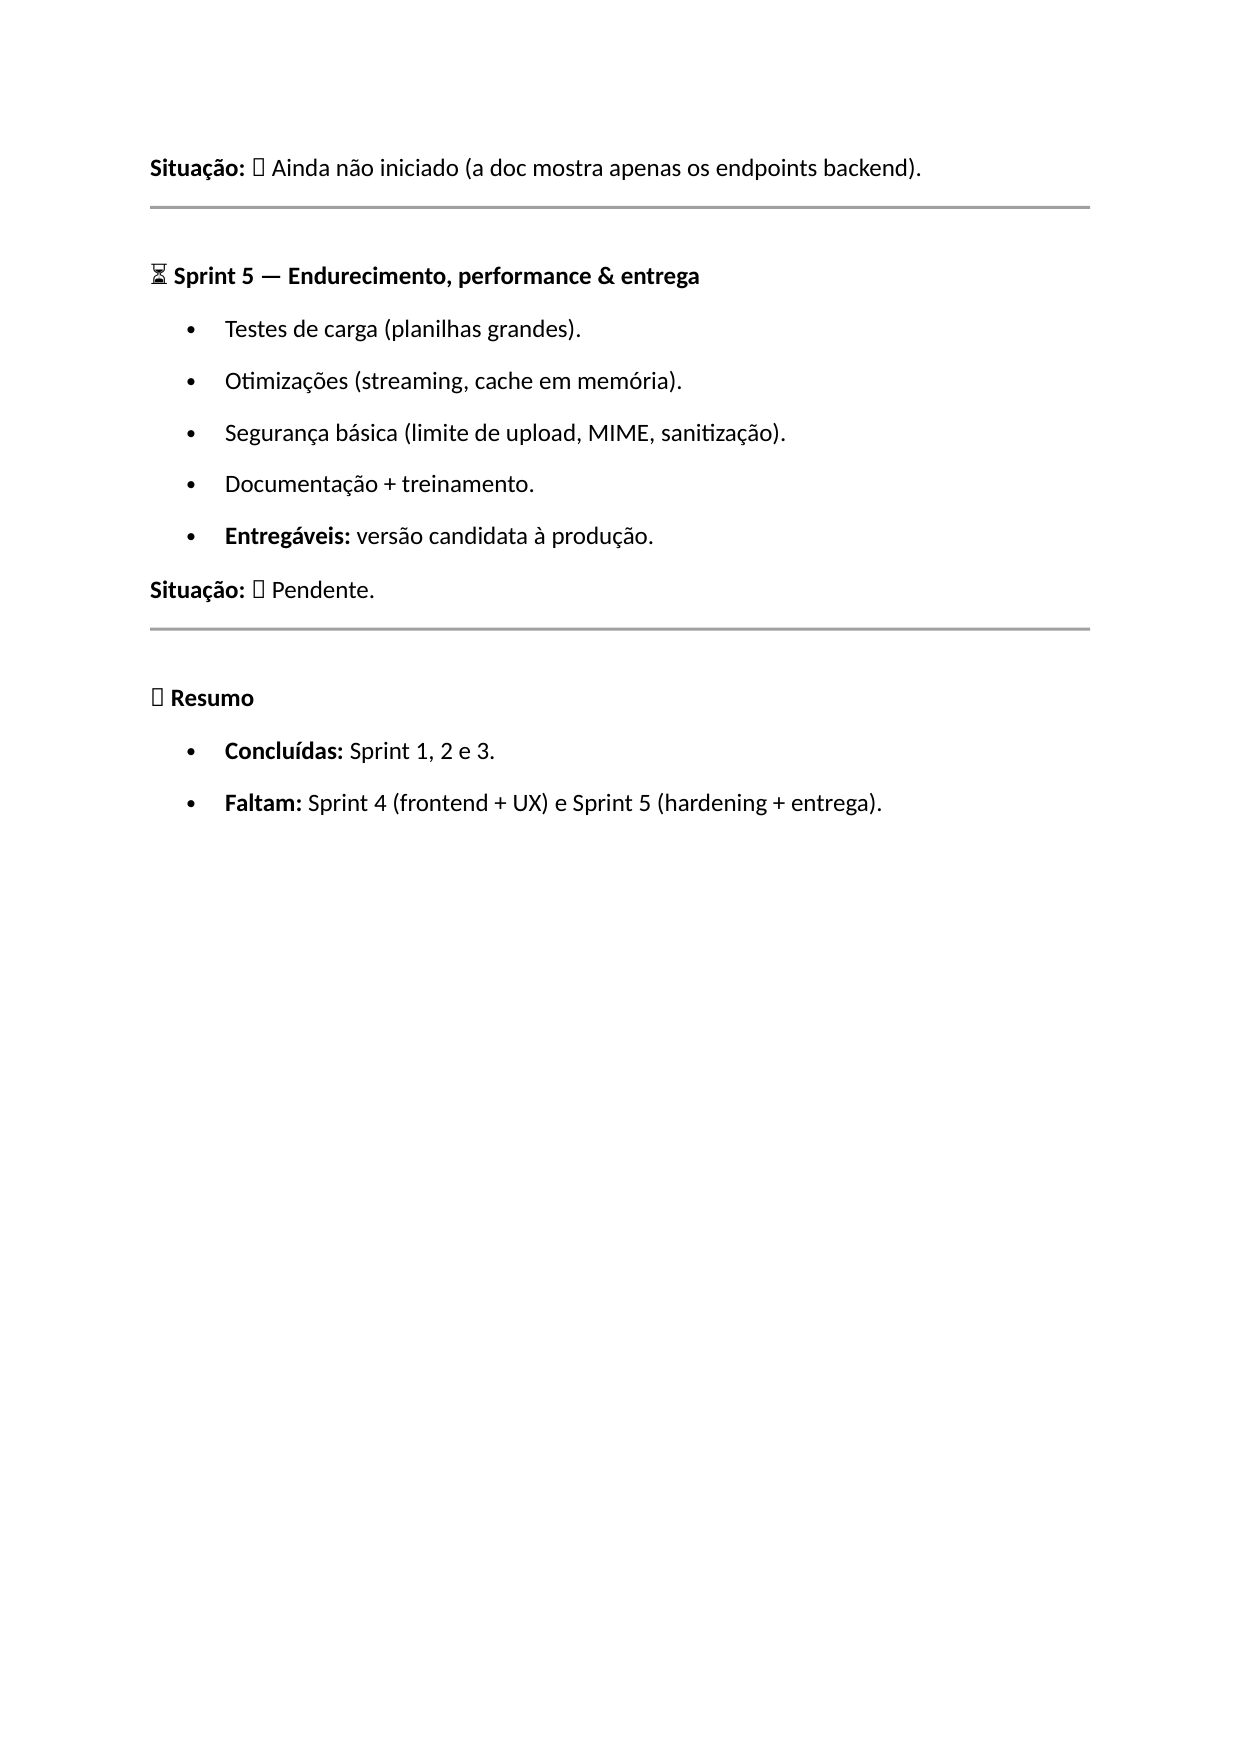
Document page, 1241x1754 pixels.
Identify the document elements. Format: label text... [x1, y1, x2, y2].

text ⏳ Sprint 5 — Endurecimento, performance & entrega [150, 257, 1090, 292]
list Concluídas: Sprint 1, 2 e 3. [187, 735, 1090, 766]
list Segurança básica (limite de upload, MIME, sanitização). [187, 417, 1090, 447]
list Otimizações (streaming, cache em memória). [187, 365, 1090, 396]
list Entregáveis: versão candidata à produção. [187, 520, 1090, 551]
text Situação: 🚧 Pendente. [150, 572, 1090, 606]
list Documentação + treinamento. [187, 468, 1090, 499]
text 🔎 Resumo [150, 679, 1090, 713]
list Testes de carga (planilhas grandes). [187, 313, 1090, 344]
list Faltam: Sprint 4 (frontend + UX) e Sprint 5 (hardening + entrega). [187, 787, 1090, 817]
text Situação: 🚧 Ainda não iniciado (a doc mostra apenas os endpoints backend). [150, 150, 1090, 184]
